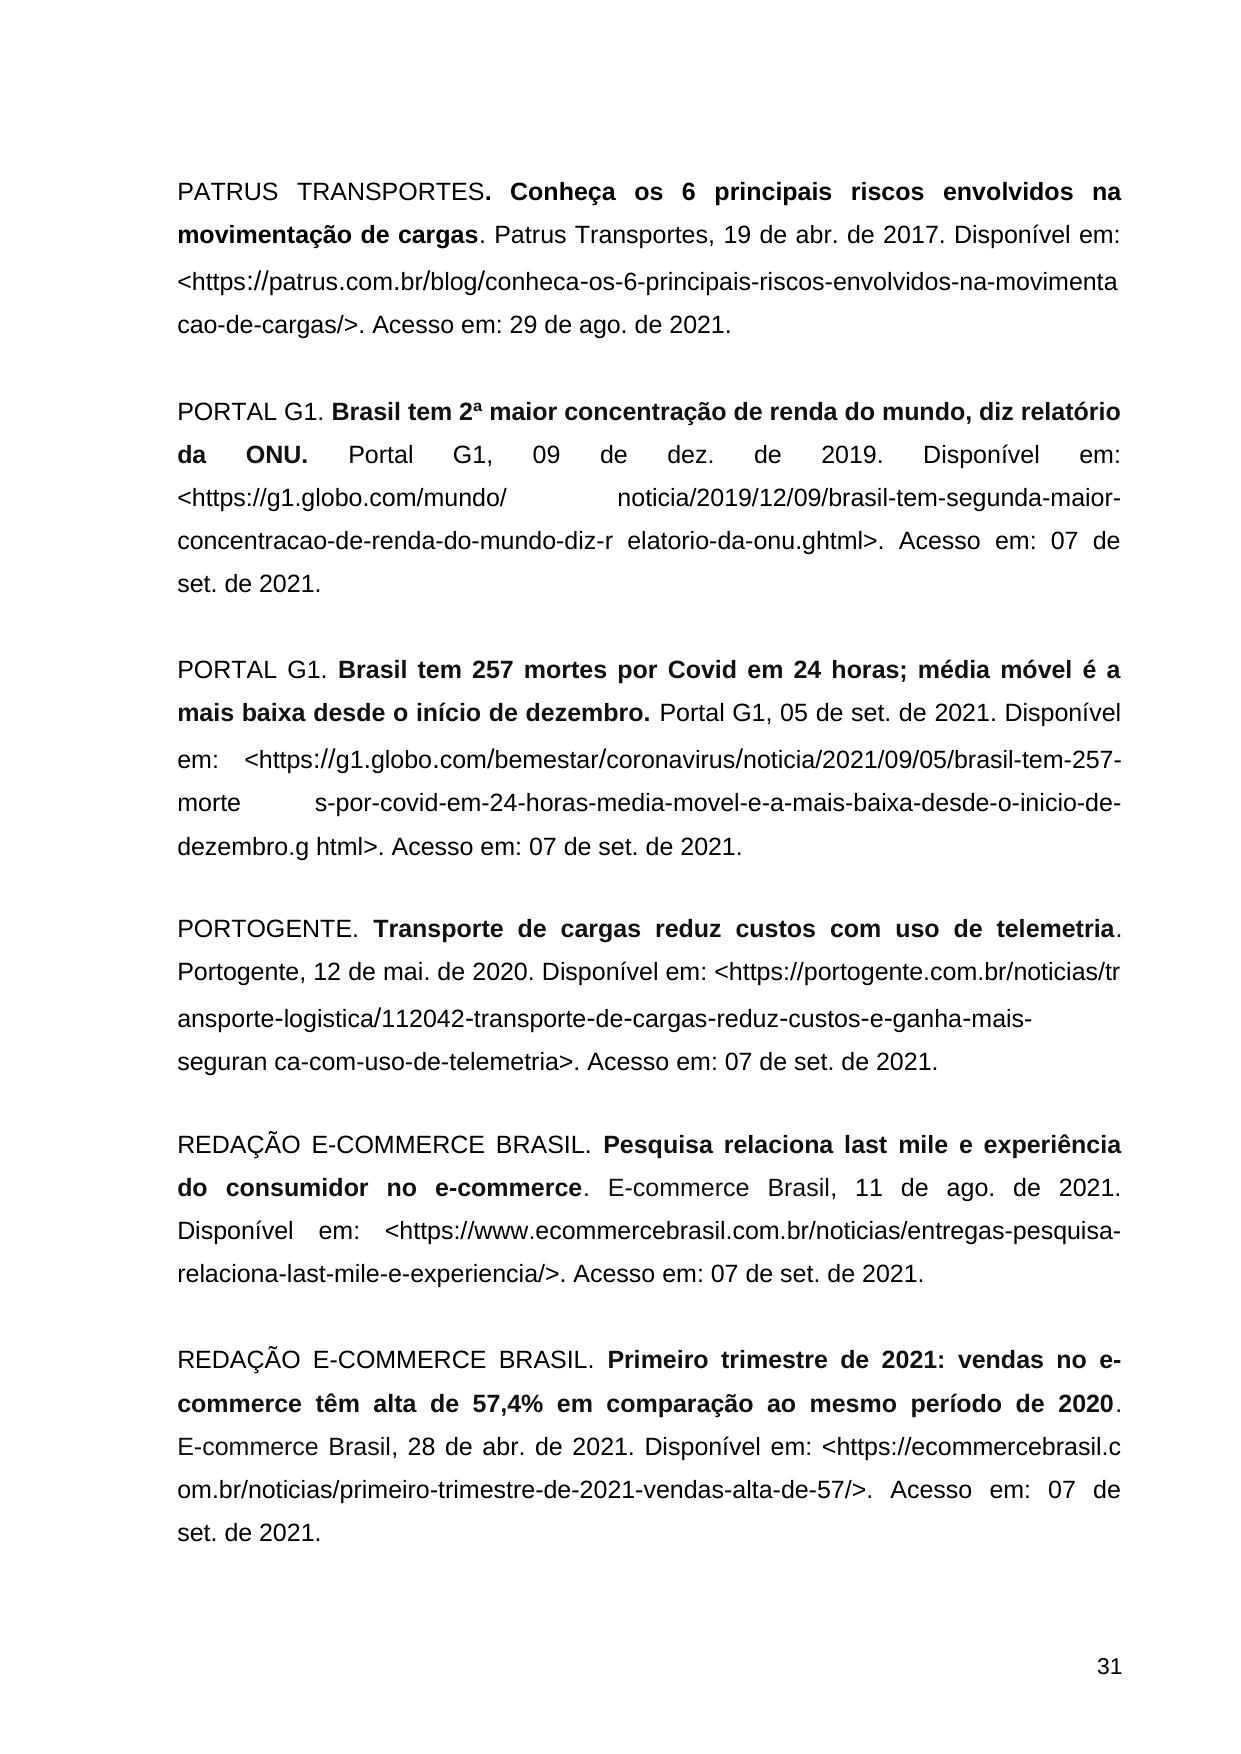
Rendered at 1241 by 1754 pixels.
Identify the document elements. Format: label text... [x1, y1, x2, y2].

subtitle PORTAL G1. Brasil tem 257 mortes por Covid em 24 horas; média móvel é a mais baixa desde o início de dezembro. Portal G1, 05 de set. de 2021. Disponível em: <https://g1.globo.com/bemestar/coronavirus/noticia/2021/09/05/brasil-tem-257-morte s-por-covid-em-24-horas-media-movel-e-a-mais-baixa-desde-o-inicio-de-dezembro.g html>. Acesso em: 07 de set. de 2021. [177, 655, 1122, 860]
subtitle PORTOGENTE. Transporte de cargas reduz custos com uso de telemetria. Portogente, 12 de mai. de 2020. Disponível em: <https://portogente.com.br/noticias/tr ansporte-logistica/112042-transporte-de-cargas-reduz-custos-e-ganha-mais-seguran ca-com-uso-de-telemetria>. Acesso em: 07 de set. de 2021. [177, 914, 1122, 1076]
subtitle REDAÇÃO E-COMMERCE BRASIL. Primeiro trimestre de 2021: vendas no e-commerce têm alta de 57,4% em comparação ao mesmo período de 2020. E-commerce Brasil, 28 de abr. de 2021. Disponível em: <https://ecommercebrasil.c om.br/noticias/primeiro-trimestre-de-2021-vendas-alta-de-57/>. Acesso em: 07 de set. de 2021. [177, 1345, 1122, 1547]
subtitle PORTAL G1. Brasil tem 2ª maior concentração de renda do mundo, diz relatório da ONU. Portal G1, 09 de dez. de 2019. Disponível em: <https://g1.globo.com/mundo/ noticia/2019/12/09/brasil-tem-segunda-maior-concentracao-de-renda-do-mundo-diz-r elatorio-da-onu.ghtml>. Acesso em: 07 de set. de 2021. [177, 396, 1122, 598]
text PATRUS TRANSPORTES. Conheça os 6 principais riscos envolvidos na movimentação de cargas. Patrus Transportes, 19 de abr. de 2017. Disponível em: <https://patrus.com.br/blog/conheca-os-6-principais-riscos-envolvidos-na-movimenta cao-de-cargas/>. Acesso em: 29 de ago. de 2021. [177, 177, 1122, 339]
